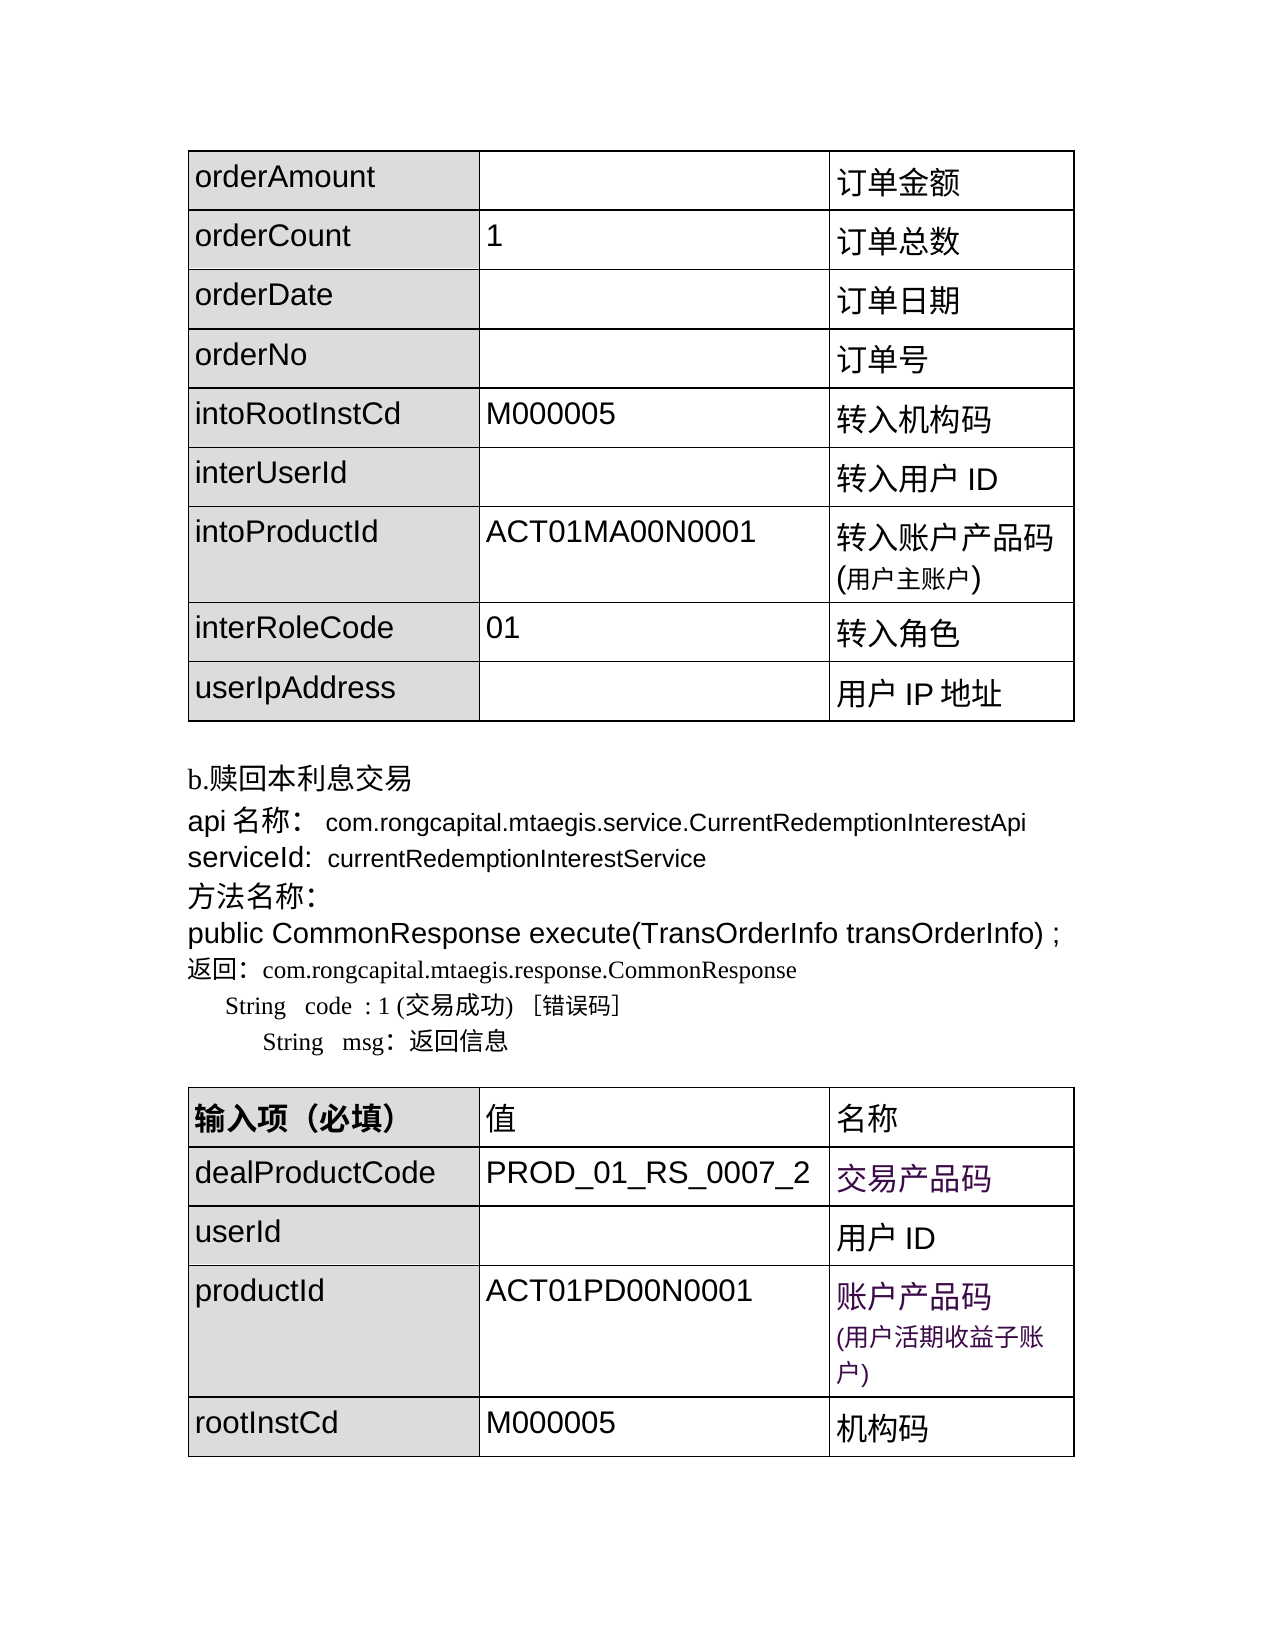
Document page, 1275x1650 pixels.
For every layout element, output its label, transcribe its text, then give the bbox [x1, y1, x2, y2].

text b.赎回本利息交易 [187, 755, 1087, 797]
table_cell M000005 [480, 1398, 829, 1456]
table_cell 订单号 [830, 330, 1073, 387]
table_cell 用户ID [830, 1207, 1073, 1264]
table_cell 交易产品码 [830, 1148, 1073, 1205]
table_cell interUserId [189, 448, 479, 506]
table_cell 订单总数 [830, 211, 1073, 268]
table_cell 机构码 [830, 1398, 1073, 1456]
table_cell dealProductCode [189, 1148, 479, 1205]
table_cell ACT01PD00N0001 [480, 1266, 829, 1396]
table_cell 转入用户ID [830, 448, 1073, 506]
table_cell orderCount [189, 211, 479, 268]
table_cell [480, 662, 829, 720]
text String code : 1 (交易成功) ［错误码］ [187, 985, 1087, 1022]
table_cell 01 [480, 603, 829, 661]
table_header 输入项（必填） [189, 1088, 479, 1146]
text String msg：返回信息 [187, 1022, 1087, 1058]
text 方法名称： [187, 873, 1087, 916]
text serviceId: currentRedemptionInterestService [187, 840, 1087, 873]
table_cell productId [189, 1266, 479, 1396]
table_cell 转入账户产品码 (用户主账户) [830, 507, 1073, 602]
table_cell [480, 330, 829, 387]
table_cell orderAmount [189, 152, 479, 209]
text 返回：com.rongcapital.mtaegis.response.CommonResponse [187, 949, 1087, 985]
table_cell intoRootInstCd [189, 389, 479, 446]
table_cell 转入机构码 [830, 389, 1073, 446]
table_cell M000005 [480, 389, 829, 446]
text public CommonResponse execute(TransOrderInfo transOrderInfo) ; [187, 916, 1087, 949]
table_cell userIpAddress [189, 662, 479, 720]
table_cell 转入角色 [830, 603, 1073, 661]
table_cell orderNo [189, 330, 479, 387]
table_cell intoProductId [189, 507, 479, 602]
table_cell 订单金额 [830, 152, 1073, 209]
table_cell ACT01MA00N0001 [480, 507, 829, 602]
table_cell interRoleCode [189, 603, 479, 661]
table_cell 账户产品码 (用户活期收益子账户) [830, 1266, 1073, 1396]
table_cell [480, 448, 829, 506]
table_cell [480, 152, 829, 209]
table_cell orderDate [189, 270, 479, 328]
table_cell 用户IP地址 [830, 662, 1073, 720]
table_cell 1 [480, 211, 829, 268]
table_header 名称 [830, 1088, 1073, 1146]
text api名称： com.rongcapital.mtaegis.service.CurrentRedemptionInterestApi [187, 797, 1087, 840]
table_cell [480, 1207, 829, 1264]
table_cell PROD_01_RS_0007_2 [480, 1148, 829, 1205]
table_cell userId [189, 1207, 479, 1264]
table_cell [480, 270, 829, 328]
table_cell 订单日期 [830, 270, 1073, 328]
table_header 值 [480, 1088, 829, 1146]
table_cell rootInstCd [189, 1398, 479, 1456]
